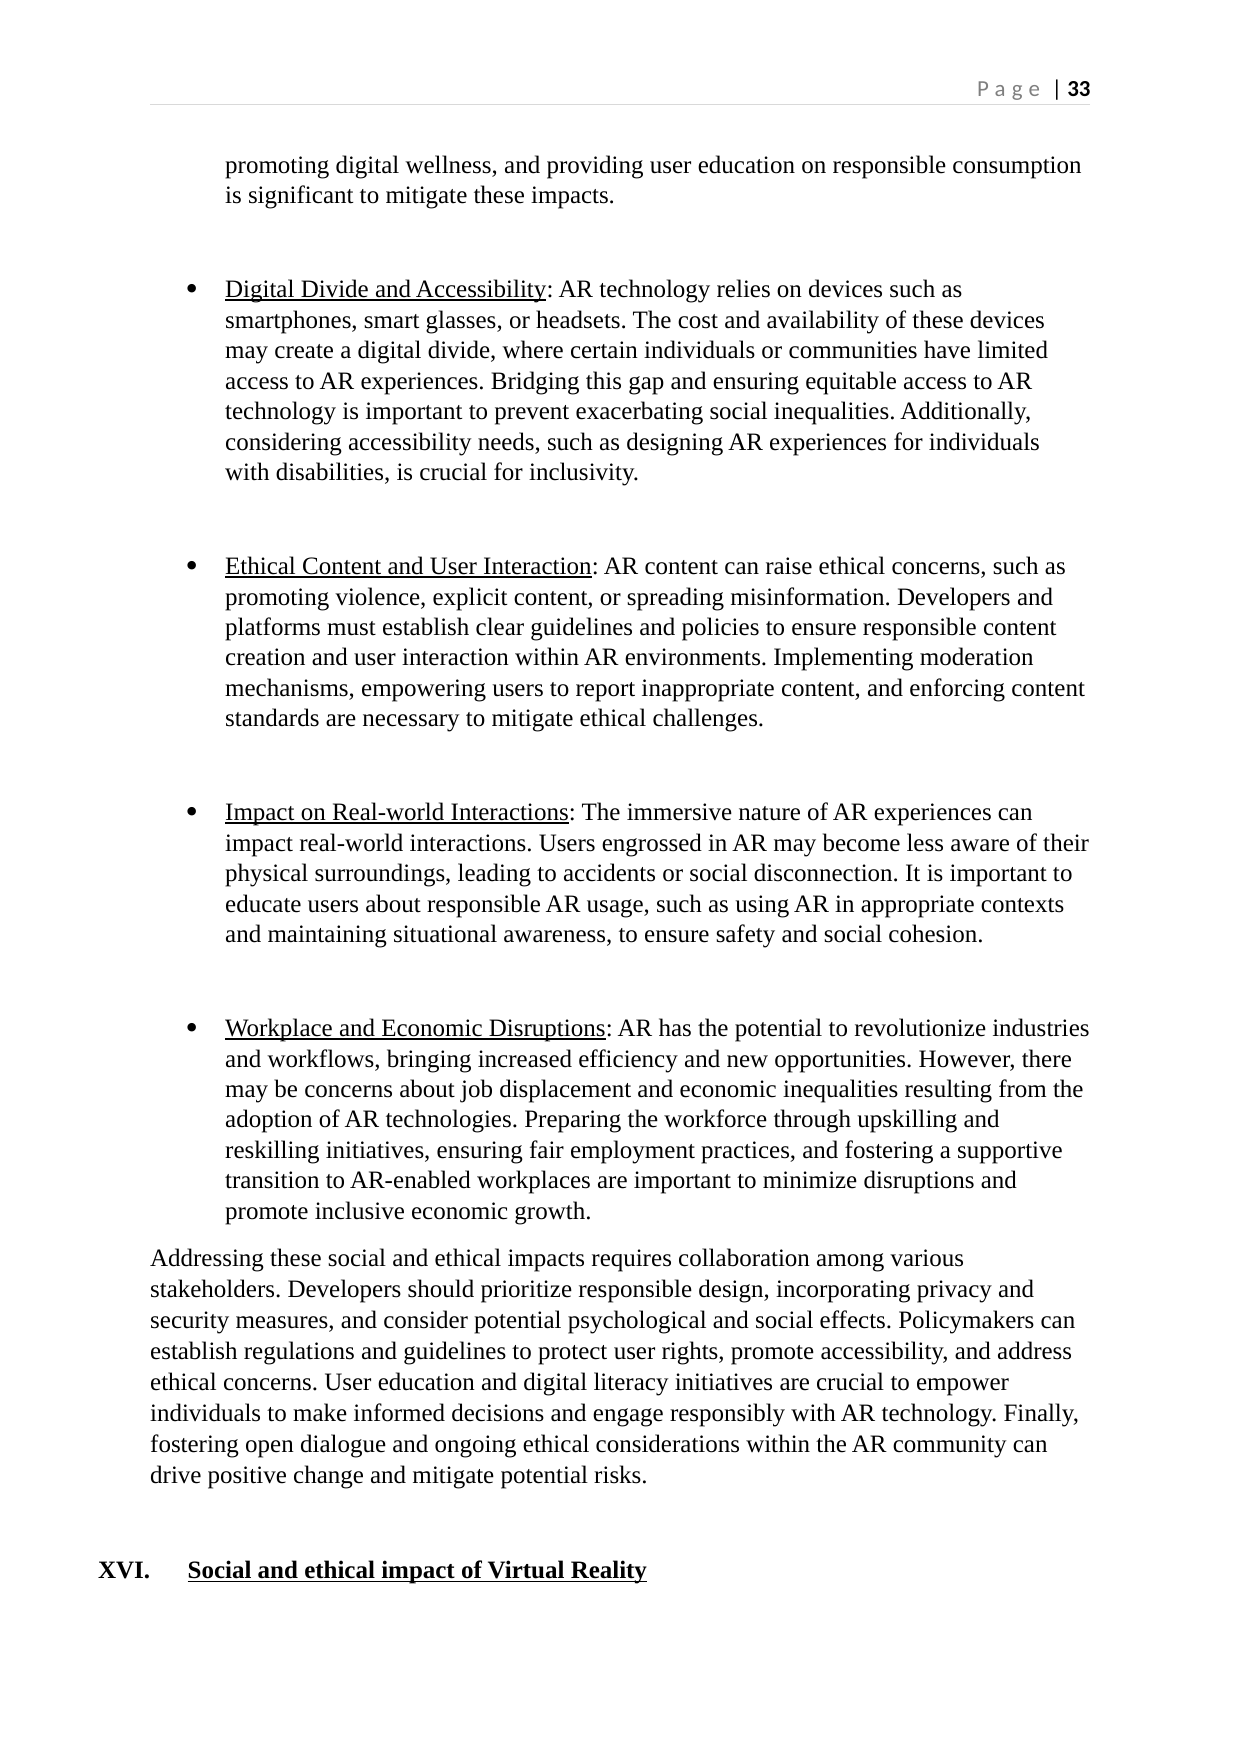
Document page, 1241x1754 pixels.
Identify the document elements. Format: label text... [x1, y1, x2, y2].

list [187, 150, 1090, 209]
list Social and ethical impact of Virtual Reality [150, 1556, 1090, 1584]
list Workplace and Economic Disruptions: AR has the potential to revolutionize industries and workflows, bringing increased efficiency and new opportunities. However, there may be concerns about job displacement and economic inequalities resulting from the adoption of AR technologies. Preparing the workforce through upskilling and reskilling initiatives, ensuring fair employment practices, and fostering a supportive transition to AR-enabled workplaces are important to minimize disruptions and promote inclusive economic growth. [187, 1013, 1090, 1224]
list Ethical Content and User Interaction: AR content can raise ethical concerns, such as promoting violence, explicit content, or spreading misinformation. Developers and platforms must establish clear guidelines and policies to ensure responsible content creation and user interaction within AR environments. Implementing moderation mechanisms, empowering users to report inappropriate content, and enforcing content standards are necessary to mitigate ethical challenges. [187, 551, 1090, 732]
list Digital Divide and Accessibility: AR technology relies on devices such as smartphones, smart glasses, or headsets. The cost and availability of these devices may create a digital divide, where certain individuals or communities have limited access to AR experiences. Bridging this gap and ensuring equitable access to AR technology is important to prevent exacerbating social inequalities. Additionally, considering accessibility needs, such as designing AR experiences for individuals with disabilities, is crucial for inclusivity. [187, 274, 1090, 486]
list Impact on Real-world Interactions: The immersive nature of AR experiences can impact real-world interactions. Users engrossed in AR may become less aware of their physical surroundings, leading to accidents or social disconnection. It is important to educate users about responsible AR usage, such as using AR in appropriate contexts and maintaining situational awareness, to ensure safety and social cohesion. [187, 797, 1090, 948]
text Addressing these social and ethical impacts requires collaboration among various stakeholders. Developers should prioritize responsible design, incorporating privacy and security measures, and consider potential psychological and social effects. Policymakers can establish regulations and guidelines to protect user rights, promote accessibility, and address ethical concerns. User education and digital literacy initiatives are crucial to empower individuals to make informed decisions and engage responsibly with AR technology. Finally, fostering open dialogue and ongoing ethical considerations within the AR community can drive positive change and mitigate potential risks. [150, 1243, 1090, 1489]
